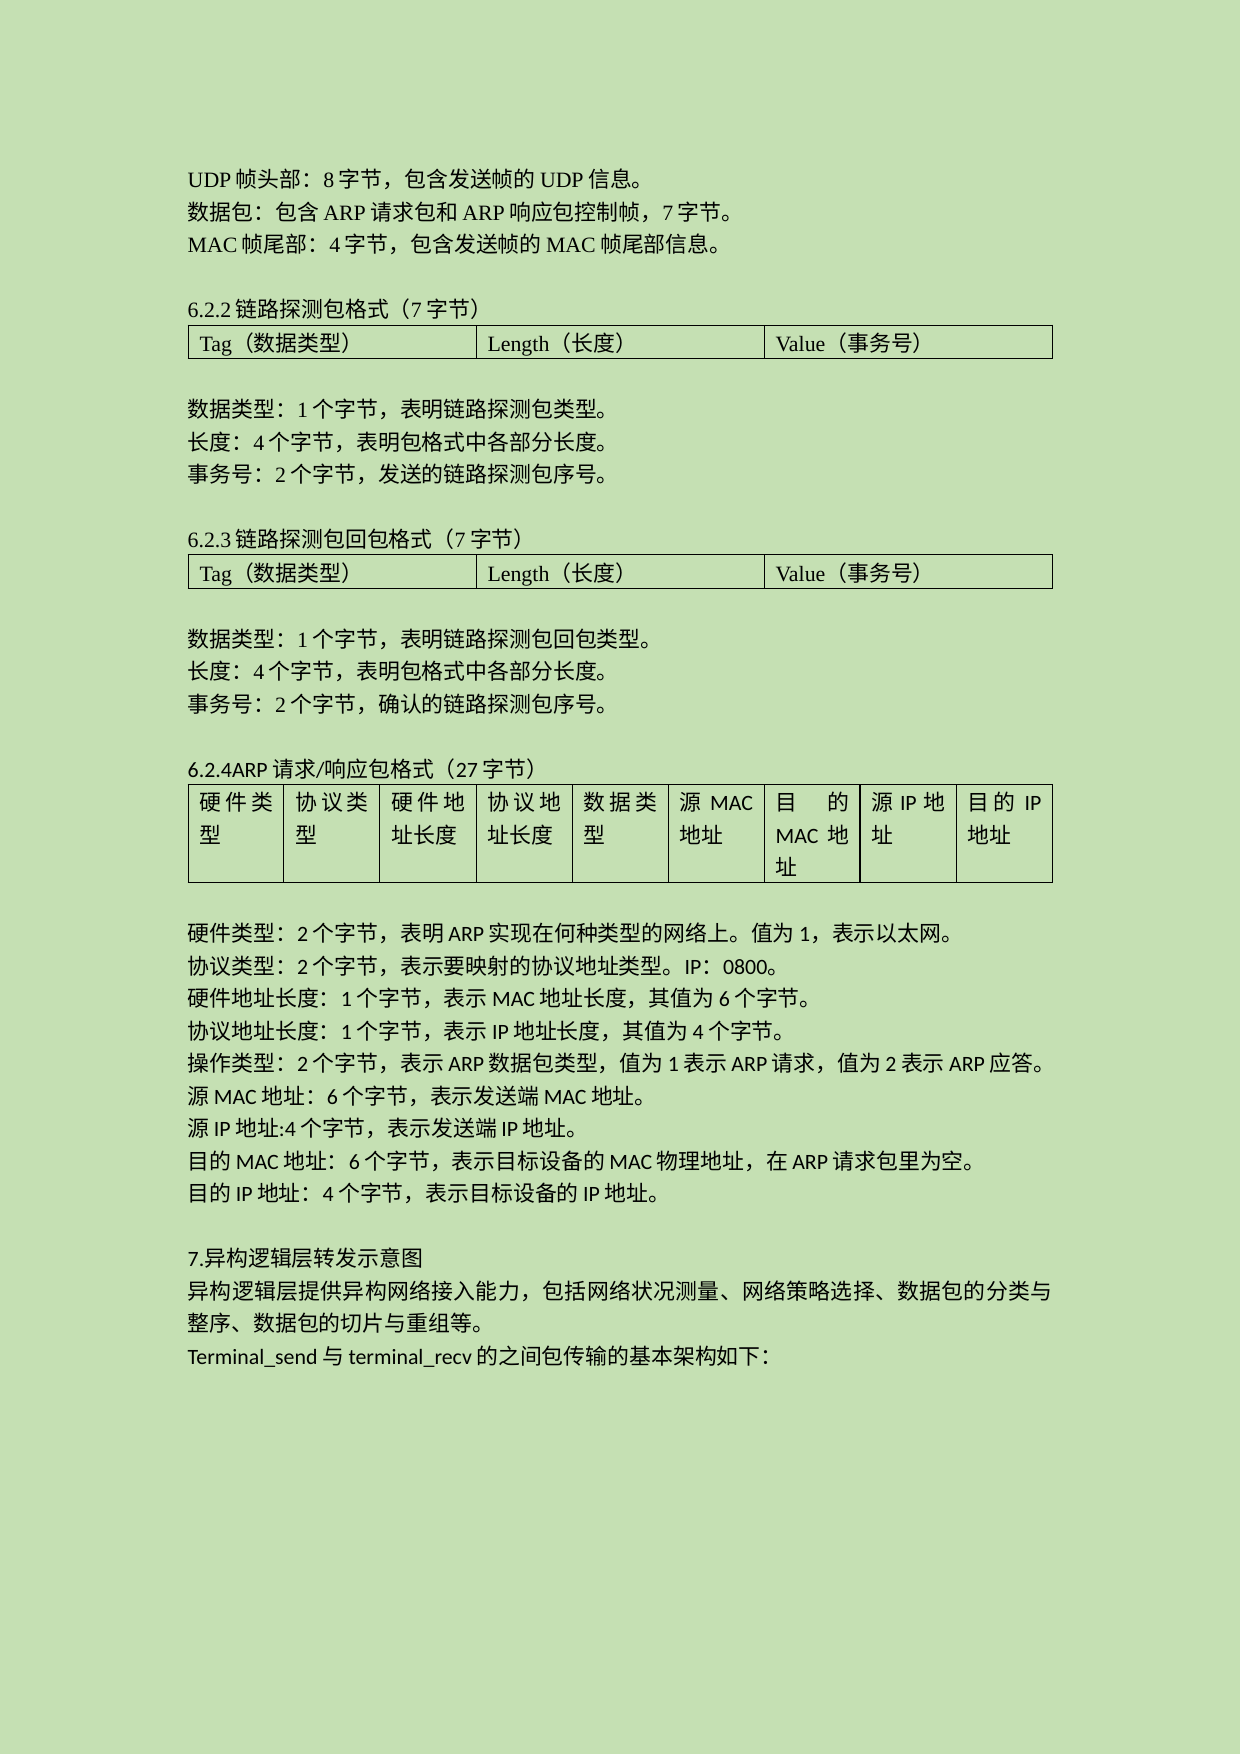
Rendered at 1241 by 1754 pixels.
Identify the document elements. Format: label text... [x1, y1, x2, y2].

table_header Value（事务号） [765, 555, 1052, 588]
text 操作类型：2个字节，表示ARP数据包类型，值为1表示ARP请求，值为2表示ARP应答。 [187, 1046, 1053, 1078]
table_header 硬件地址长度 [380, 785, 476, 882]
table_header 硬件类型 [189, 785, 283, 882]
text Terminal_send与terminal_recv的之间包传输的基本架构如下： [187, 1338, 1053, 1371]
text 长度：4个字节，表明包格式中各部分长度。 [187, 424, 1053, 457]
text 事务号：2个字节，确认的链路探测包序号。 [187, 686, 1053, 719]
table_header Length（长度） [477, 555, 764, 588]
text 源IP地址:4个字节，表示发送端IP地址。 [187, 1111, 1053, 1143]
text 源MAC地址：6个字节，表示发送端MAC地址。 [187, 1078, 1053, 1111]
text 数据包：包含ARP请求包和ARP响应包控制帧，7字节。 [187, 194, 1053, 227]
text 数据类型：1个字节，表明链路探测包回包类型。 [187, 621, 1053, 654]
table_header Tag（数据类型） [189, 555, 476, 588]
table_header 协议地址长度 [477, 785, 572, 882]
text 事务号：2个字节，发送的链路探测包序号。 [187, 457, 1053, 489]
table_header 数据类型 [573, 785, 668, 882]
text 协议地址长度：1个字节，表示IP地址长度，其值为4个字节。 [187, 1013, 1053, 1046]
text 7.异构逻辑层转发示意图 [187, 1241, 1053, 1273]
text 异构逻辑层提供异构网络接入能力，包括网络状况测量、网络策略选择、数据包的分类与整序、数据包的切片与重组等。 [187, 1273, 1053, 1338]
text MAC帧尾部：4字节，包含发送帧的MAC帧尾部信息。 [187, 227, 1053, 259]
text 6.2.2链路探测包格式（7字节） [187, 292, 1053, 324]
text 6.2.4ARP请求/响应包格式（27字节） [187, 751, 1053, 784]
table_header 协议类型 [284, 785, 379, 882]
table_header Length（长度） [477, 326, 764, 358]
text 目的MAC地址：6个字节，表示目标设备的MAC物理地址，在ARP请求包里为空。 [187, 1143, 1053, 1176]
table_header Value（事务号） [765, 326, 1052, 358]
text 数据类型：1个字节，表明链路探测包类型。 [187, 392, 1053, 424]
table_header Tag（数据类型） [189, 326, 476, 358]
text 目的IP地址：4个字节，表示目标设备的IP地址。 [187, 1176, 1053, 1208]
text 硬件类型：2个字节，表明ARP实现在何种类型的网络上。值为1，表示以太网。 [187, 916, 1053, 948]
text 6.2.3链路探测包回包格式（7字节） [187, 522, 1053, 554]
table_header 源MAC地址 [669, 785, 764, 882]
text 长度：4个字节，表明包格式中各部分长度。 [187, 654, 1053, 686]
table_header 源IP地址 [861, 785, 956, 882]
text 硬件地址长度：1个字节，表示MAC地址长度，其值为6个字节。 [187, 981, 1053, 1013]
table_header 目的IP地址 [957, 785, 1052, 882]
text 协议类型：2个字节，表示要映射的协议地址类型。IP：0800。 [187, 948, 1053, 981]
text UDP帧头部：8字节，包含发送帧的UDP信息。 [187, 162, 1053, 194]
table_header 目的MAC地址 [765, 785, 859, 882]
